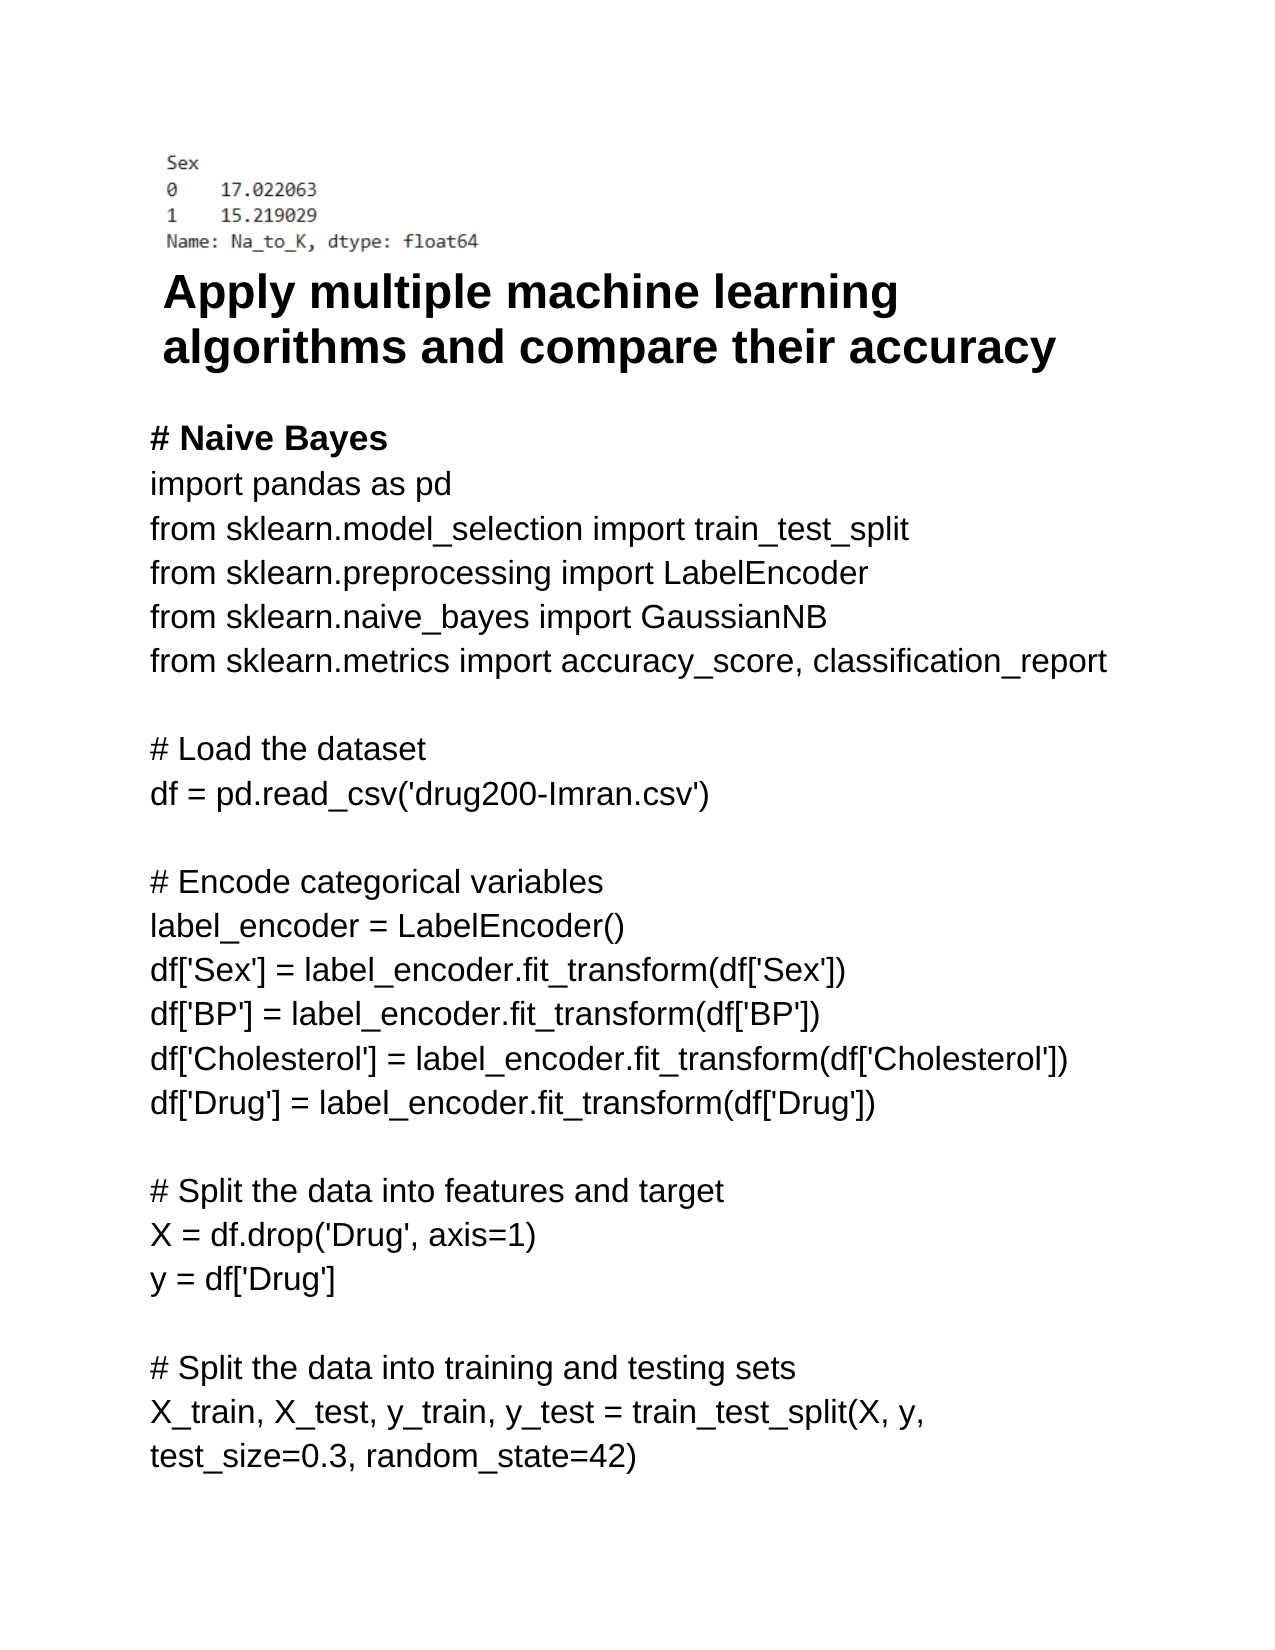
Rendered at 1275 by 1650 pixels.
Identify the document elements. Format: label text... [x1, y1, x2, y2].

text import pandas as pd [150, 464, 1125, 503]
text # Split the data into features and target [150, 1171, 1125, 1209]
text # Load the dataset [150, 729, 1125, 768]
text X_train, X_test, y_train, y_test = train_test_split(X, y, test_size=0.3, random_state=42) [150, 1392, 1125, 1474]
text df['Cholesterol'] = label_encoder.fit_transform(df['Cholesterol']) [150, 1038, 1125, 1077]
text from sklearn.metrics import accuracy_score, classification_report [150, 641, 1125, 679]
text from sklearn.naive_bayes import GaussianNB [150, 597, 1125, 635]
text X = df.drop('Drug', axis=1) [150, 1215, 1125, 1254]
text df['Drug'] = label_encoder.fit_transform(df['Drug']) [150, 1083, 1125, 1121]
text # Encode categorical variables [150, 862, 1125, 900]
text from sklearn.model_selection import train_test_split [150, 508, 1125, 547]
text df['Sex'] = label_encoder.fit_transform(df['Sex']) [150, 950, 1125, 989]
text df = pd.read_csv('drug200-Imran.csv') [150, 773, 1125, 812]
subtitle Apply multiple machine learning algorithms and compare their accuracy [162, 263, 1125, 373]
text # Split the data into training and testing sets [150, 1348, 1125, 1386]
text df['BP'] = label_encoder.fit_transform(df['BP']) [150, 994, 1125, 1033]
text label_encoder = LabelEncoder() [150, 906, 1125, 944]
text # Naive Bayes [150, 418, 1125, 458]
text y = df['Drug'] [150, 1259, 1125, 1298]
picture [150, 150, 511, 260]
text from sklearn.preprocessing import LabelEncoder [150, 553, 1125, 591]
